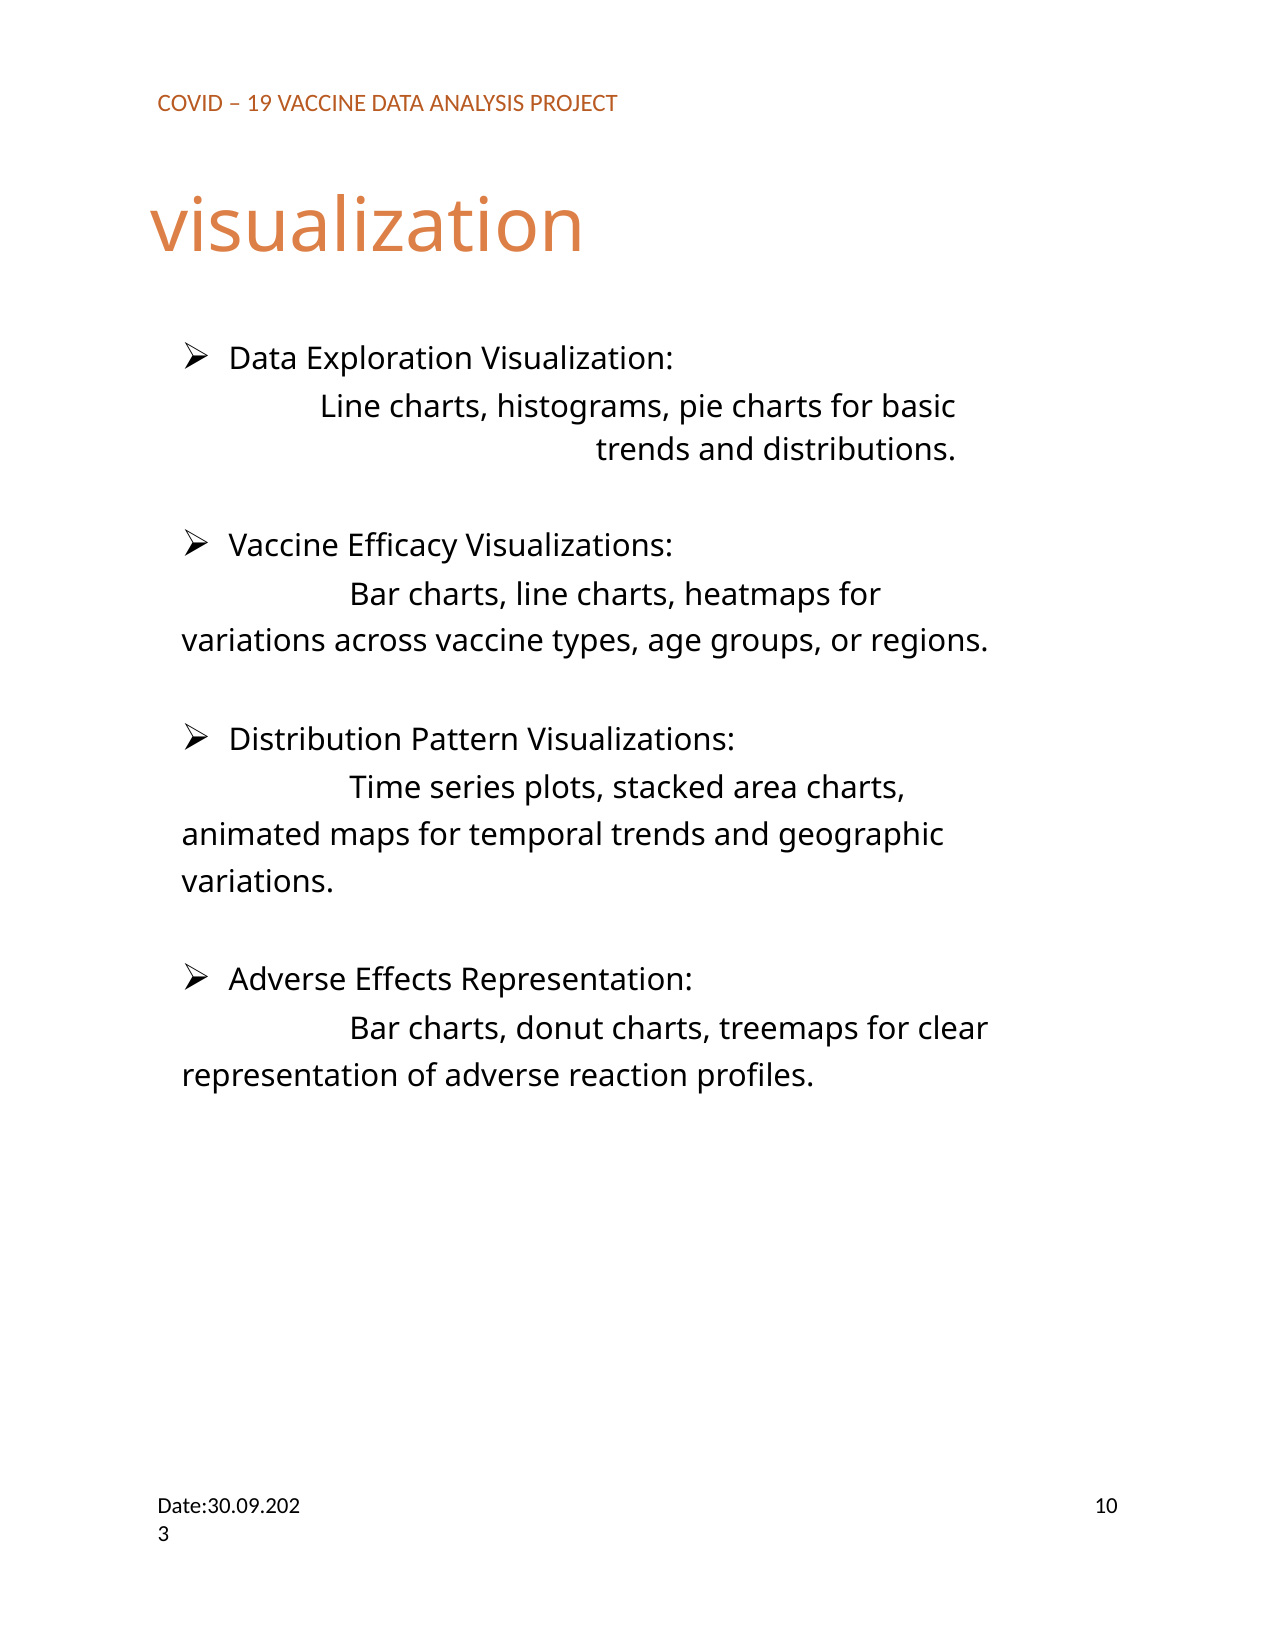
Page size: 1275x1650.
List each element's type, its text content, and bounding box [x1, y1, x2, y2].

text Bar charts, donut charts, treemaps for clear representation of adverse reaction profiles. [181, 1006, 1117, 1095]
list Vaccine Efficacy Visualizations: [181, 523, 1056, 565]
text Line charts, histograms, pie charts for basic trends and distributions. [157, 384, 956, 469]
text Time series plots, stacked area charts, animated maps for temporal trends and geographic variations. [181, 766, 1041, 902]
text visualization [150, 171, 1117, 273]
text Bar charts, line charts, heatmaps for variations across vaccine types, age groups, or regions. [181, 571, 1017, 661]
list Data Exploration Visualization: [181, 336, 1056, 379]
list Adverse Effects Representation: [181, 957, 1056, 1000]
list Distribution Pattern Visualizations: [181, 717, 1056, 759]
